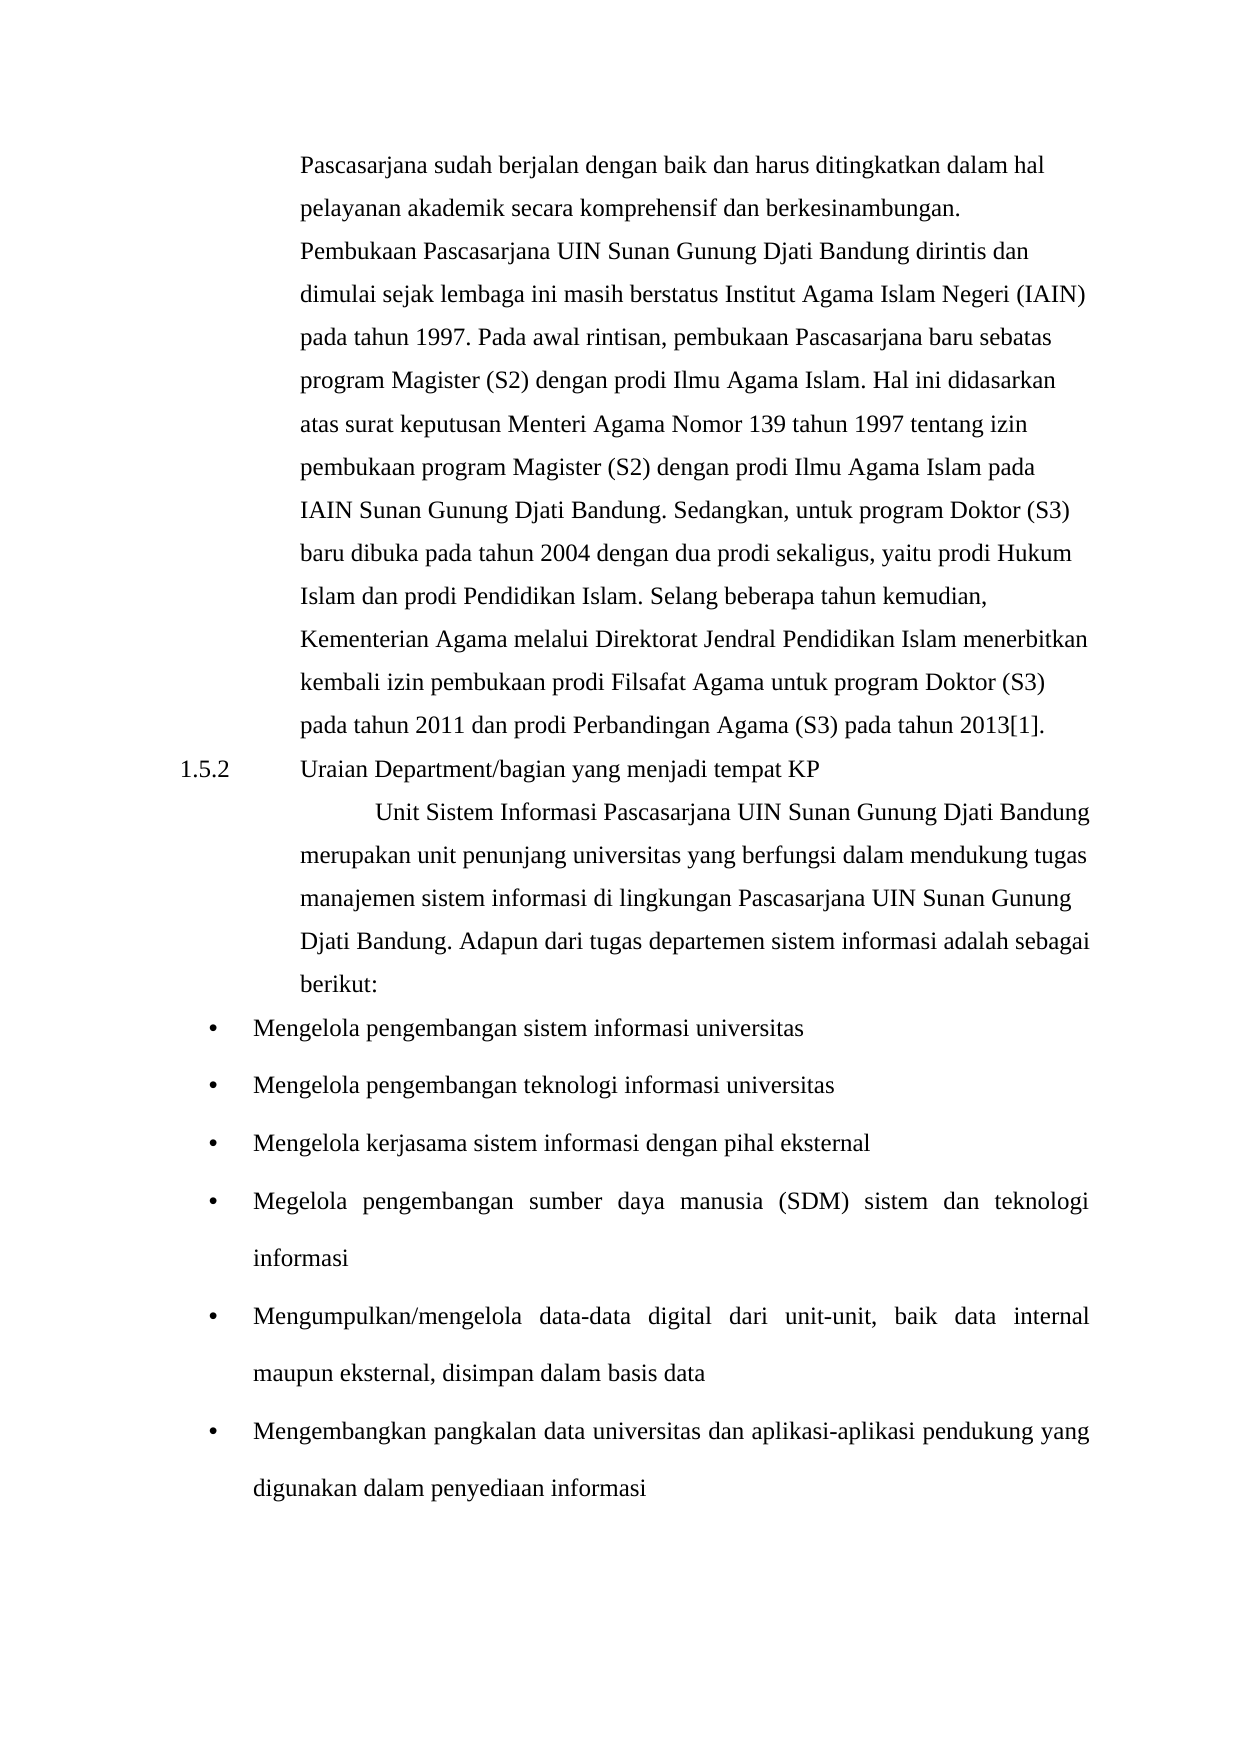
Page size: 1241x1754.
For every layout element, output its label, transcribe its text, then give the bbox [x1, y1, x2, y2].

list Mengelola pengembangan sistem informasi universitas [208, 1012, 1090, 1041]
list Mengumpulkan/mengelola data-data digital dari unit-unit, baik data internal maupun eksternal, disimpan dalam basis data [208, 1301, 1090, 1387]
list Mengelola pengembangan teknologi informasi universitas [208, 1070, 1090, 1099]
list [300, 150, 1090, 222]
list Mengembangkan pangkalan data universitas dan aplikasi-aplikasi pendukung yang digunakan dalam penyediaan informasi [208, 1416, 1090, 1502]
list Unit Sistem Informasi Pascasarjana UIN Sunan Gunung Djati Bandung merupakan unit penunjang universitas yang berfungsi dalam mendukung tugas manajemen sistem informasi di lingkungan Pascasarjana UIN Sunan Gunung Djati Bandung. Adapun dari tugas departemen sistem informasi adalah sebagai berikut: [300, 797, 1090, 998]
list Uraian Department/bagian yang menjadi tempat KP [179, 754, 1090, 782]
list Mengelola kerjasama sistem informasi dengan pihal eksternal [208, 1128, 1090, 1157]
list Megelola pengembangan sumber daya manusia (SDM) sistem dan teknologi informasi [208, 1186, 1090, 1272]
list Pembukaan Pascasarjana UIN Sunan Gunung Djati Bandung dirintis dan dimulai sejak lembaga ini masih berstatus Institut Agama Islam Negeri (IAIN) pada tahun 1997. Pada awal rintisan, pembukaan Pascasarjana baru sebatas program Magister (S2) dengan prodi Ilmu Agama Islam. Hal ini didasarkan atas surat keputusan Menteri Agama Nomor 139 tahun 1997 tentang izin pembukaan program Magister (S2) dengan prodi Ilmu Agama Islam pada IAIN Sunan Gunung Djati Bandung. Sedangkan, untuk program Doktor (S3) baru dibuka pada tahun 2004 dengan dua prodi sekaligus, yaitu prodi Hukum Islam dan prodi Pendidikan Islam. Selang beberapa tahun kemudian, Kementerian Agama melalui Direktorat Jendral Pendidikan Islam menerbitkan kembali izin pembukaan prodi Filsafat Agama untuk program Doktor (S3) pada tahun 2011 dan prodi Perbandingan Agama (S3) pada tahun 2013[1]. [300, 236, 1090, 739]
